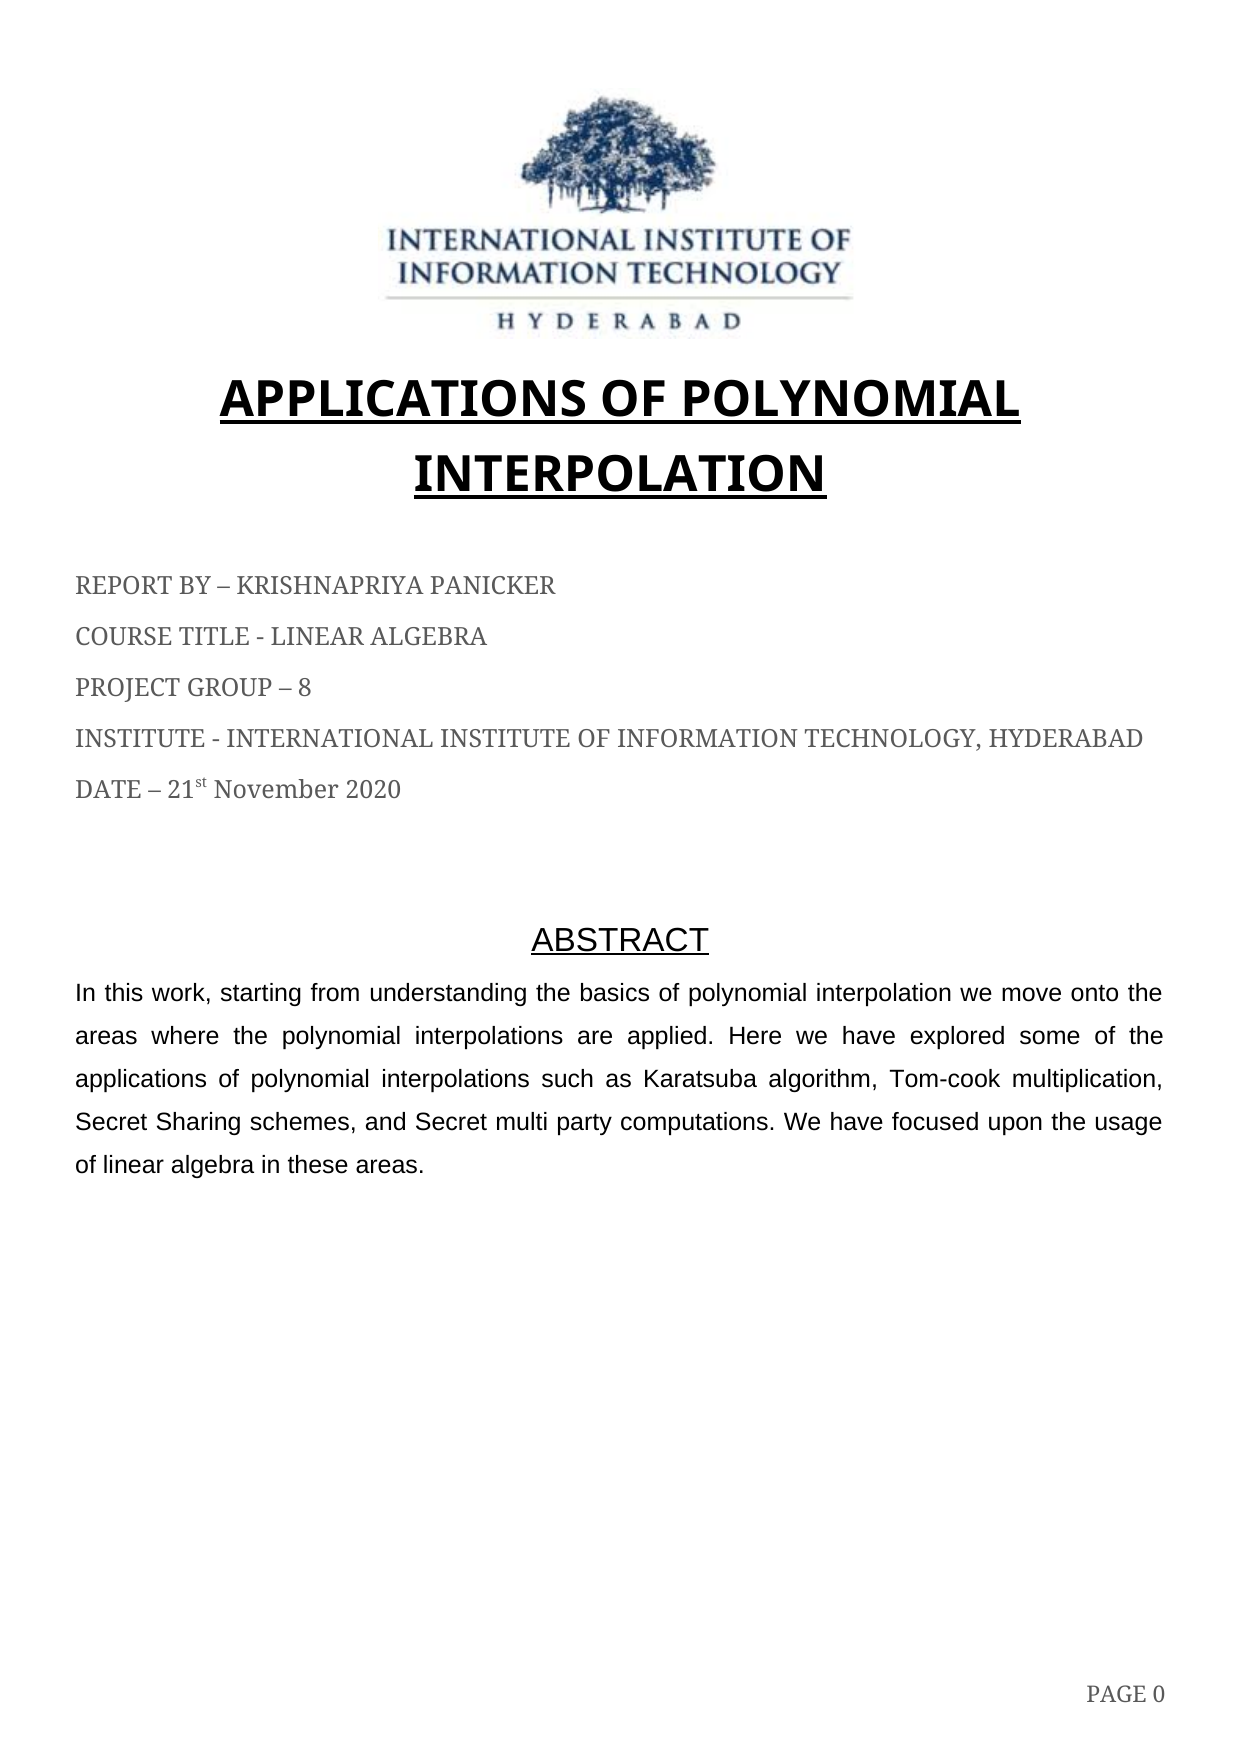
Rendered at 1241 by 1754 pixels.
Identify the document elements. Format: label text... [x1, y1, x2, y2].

text DATE – 21st November 2020 [75, 772, 1165, 806]
text In this work, starting from understanding the basics of polynomial interpolation we move onto the areas where the polynomial interpolations are applied. Here we have explored some of the applications of polynomial interpolations such as Karatsuba algorithm, Tom-cook multiplication, Secret Sharing schemes, and Secret multi party computations. We have focused upon the usage of linear algebra in these areas. [75, 978, 1165, 1179]
text ABSTRACT [75, 920, 1165, 958]
text COURSE TITLE - LINEAR ALGEBRA [75, 619, 1165, 653]
text REPORT BY – KRISHNAPRIYA PANICKER [75, 568, 1165, 602]
text APPLICATIONS OF POLYNOMIAL INTERPOLATION [75, 363, 1165, 506]
text INSTITUTE - INTERNATIONAL INSTITUTE OF INFORMATION TECHNOLOGY, HYDERABAD [75, 721, 1165, 755]
text PROJECT GROUP – 8 [75, 670, 1165, 704]
